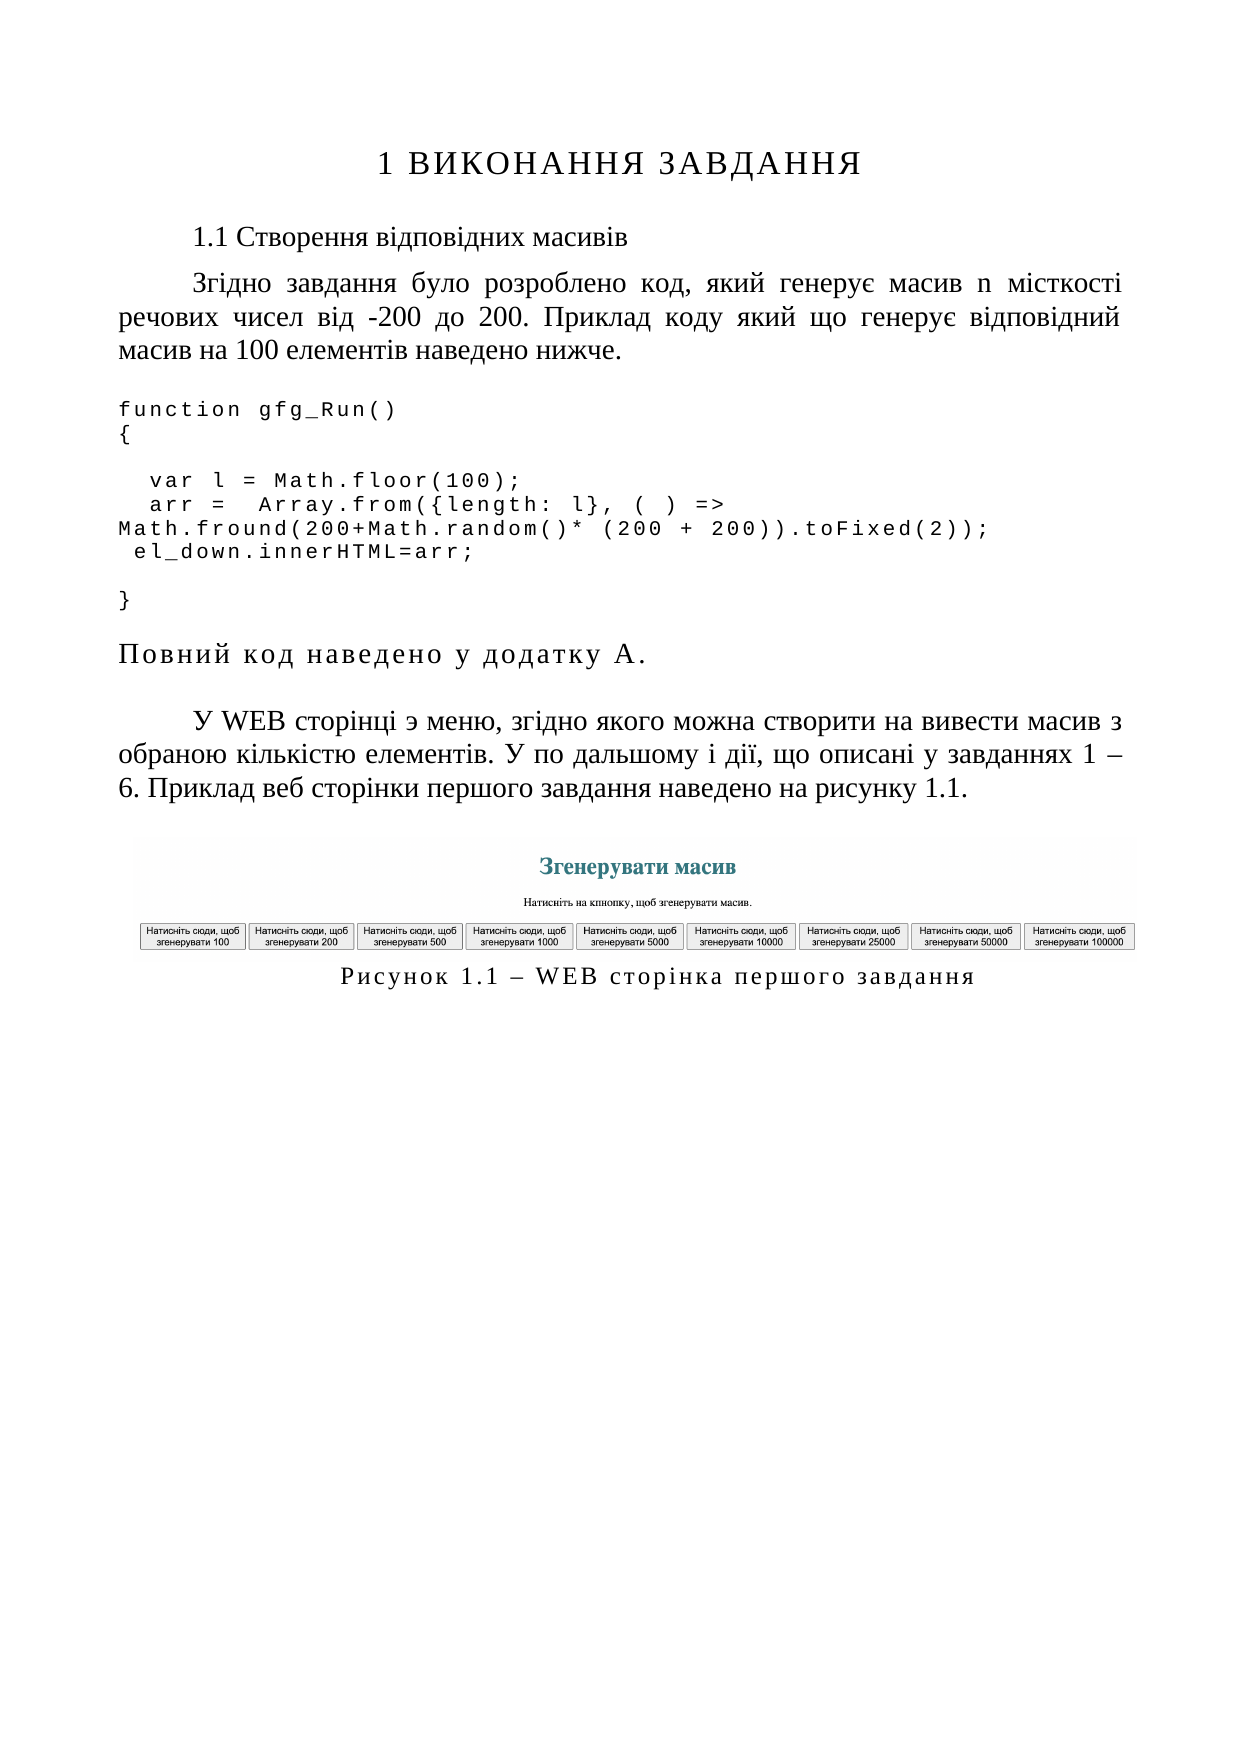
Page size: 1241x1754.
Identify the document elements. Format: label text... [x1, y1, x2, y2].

text el_down.innerHTML=arr; [118, 541, 1122, 565]
text Згідно завдання було розроблено код, який генерує масив n місткості речових чисел від -200 до 200. Приклад коду який що генерує відповідний масив на 100 елементів наведено нижче. [118, 265, 1122, 366]
subtitle 1.1 Створення відповідних масивів [118, 219, 1048, 253]
subtitle 1 ВИКОНАННЯ ЗАВДАННЯ [118, 143, 1019, 181]
text { [118, 423, 1122, 447]
text У WEB сторінці э меню, згідно якого можна створити на вивести масив з обраною кількістю елементів. У по дальшому і дії, що описані у завданнях 1 – 6. Приклад веб сторінки першого завдання наведено на рисунку 1.1. [118, 703, 1122, 803]
text arr = Array.from({length: l}, ( ) => Math.fround(200+Math.random()* (200 + 200)).toFixed(2)); [118, 494, 1122, 541]
text } [118, 588, 1122, 612]
text var l = Math.floor(100); [118, 470, 1122, 494]
text Рисунок 1.1 – WEB сторінка першого завдання [118, 961, 1122, 990]
text function gfg_Run() [118, 399, 1122, 423]
picture [132, 837, 1137, 962]
text Повний код наведено у додатку А. [118, 636, 1004, 669]
